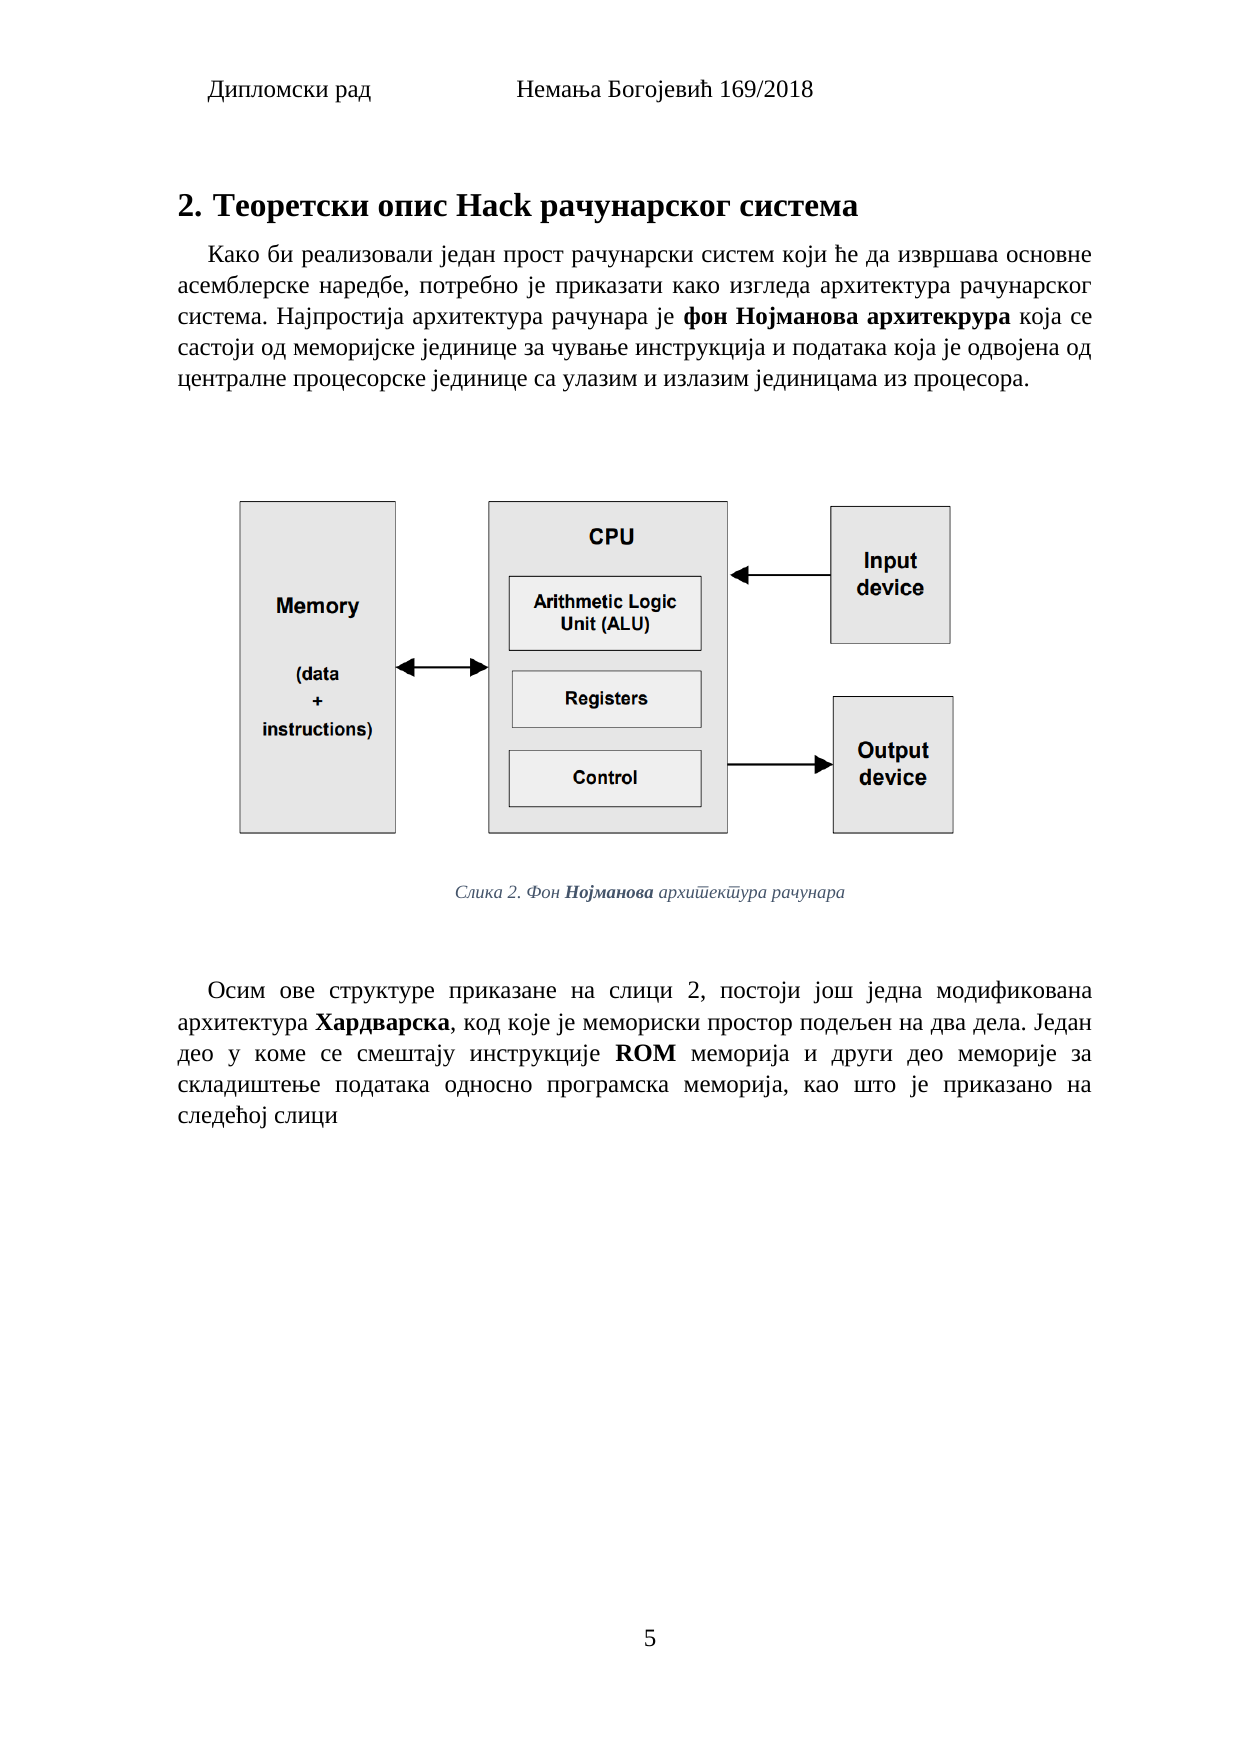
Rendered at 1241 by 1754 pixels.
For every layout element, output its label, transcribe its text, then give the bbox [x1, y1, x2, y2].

picture [207, 483, 995, 850]
text Осим ове структуре приказане на слици 2, постоји још једна модификована архитектура Хардварска, код које је мемориски простор подељен на два дела. Један део у коме се смештају инструкције ROM меморија и други део меморије за складиштење података односно програмска меморија, као што је приказано на следећој слици [177, 976, 1092, 1128]
text Како би реализовали један прост рачунарски систем који ће да извршава основне асемблерске наредбе, потребно је приказати како изгледа архитектура рачунарског система. Најпростија архитектура рачунара је фон Нојманова архитекрура која се састоји од меморијске јединице за чување инструкција и података која је одвојена од централне процесорске јединице са улазим и излазим јединицама из процесора. [177, 239, 1092, 392]
text Слика 2. Фон Нојманова архитектура рачунара [177, 881, 1092, 902]
subtitle Теоретски опис Hack рачунарског система [177, 185, 1092, 223]
